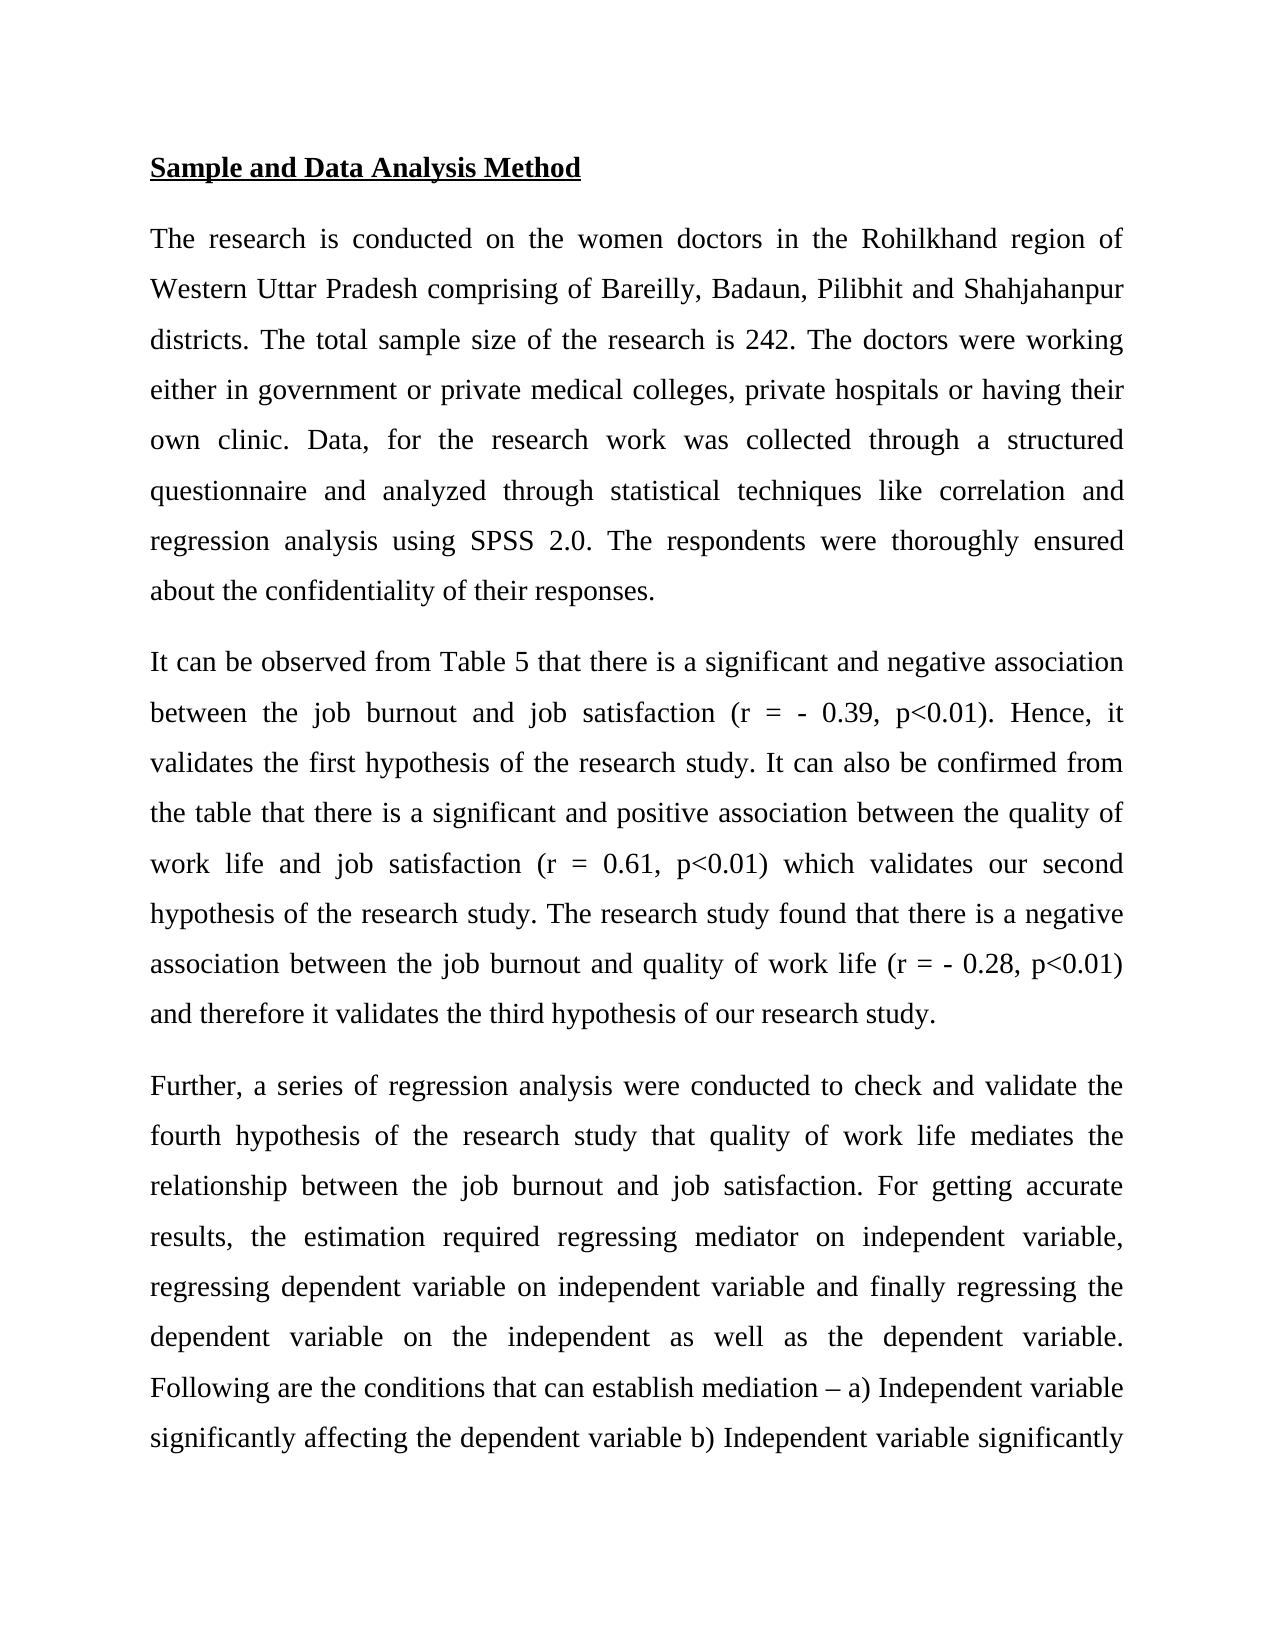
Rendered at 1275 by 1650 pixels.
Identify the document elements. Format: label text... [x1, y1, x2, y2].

text The research is conducted on the women doctors in the Rohilkhand region of Western Uttar Pradesh comprising of Bareilly, Badaun, Pilibhit and Shahjahanpur districts. The total sample size of the research is 242. The doctors were working either in government or private medical colleges, private hospitals or having their own clinic. Data, for the research work was collected through a structured questionnaire and analyzed through statistical techniques like correlation and regression analysis using SPSS 2.0. The respondents were thoroughly ensured about the confidentiality of their responses. [150, 221, 1125, 607]
text It can be observed from Table 5 that there is a significant and negative association between the job burnout and job satisfaction (r = - 0.39, p<0.01). Hence, it validates the first hypothesis of the research study. It can also be confirmed from the table that there is a significant and positive association between the quality of work life and job satisfaction (r = 0.61, p<0.01) which validates our second hypothesis of the research study. The research study found that there is a negative association between the job burnout and quality of work life (r = - 0.28, p<0.01) and therefore it validates the third hypothesis of our research study. [150, 644, 1125, 1030]
text Sample and Data Analysis Method [150, 150, 1125, 183]
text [150, 1068, 1125, 1453]
